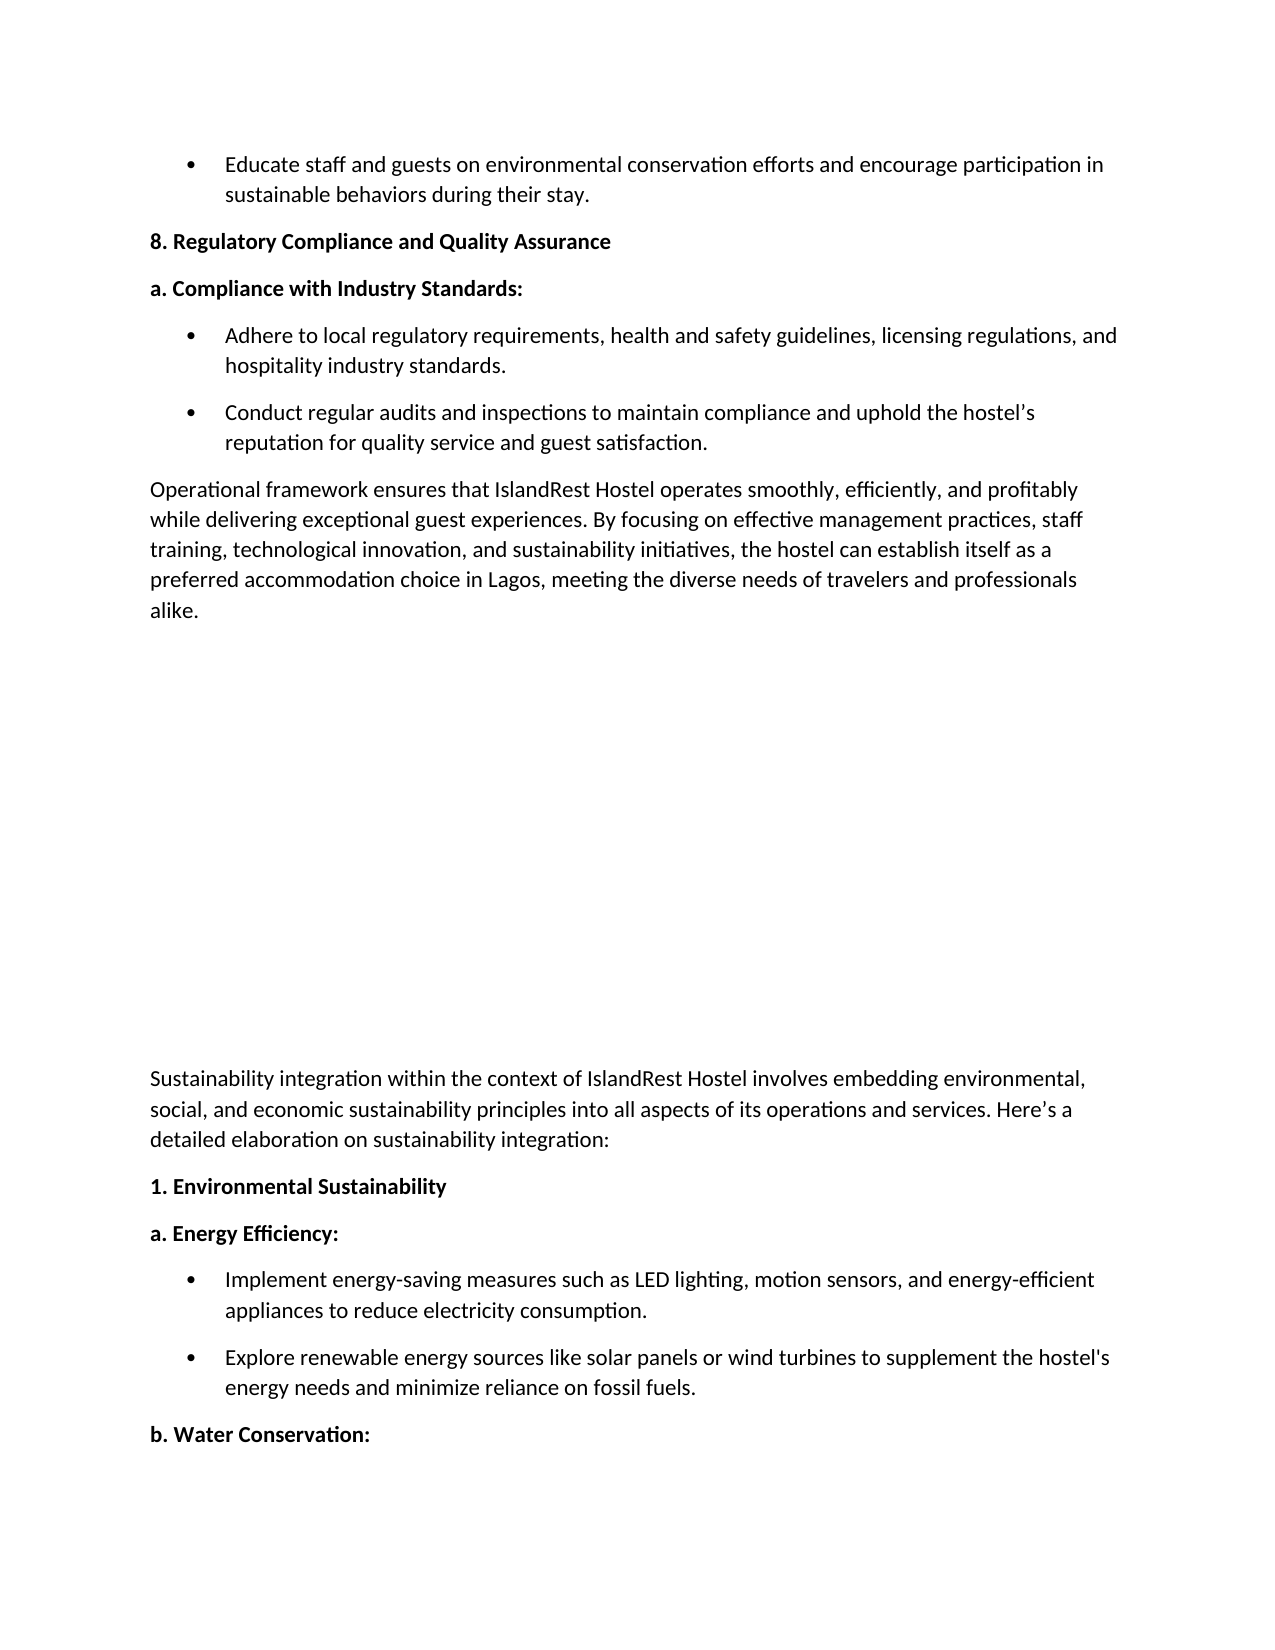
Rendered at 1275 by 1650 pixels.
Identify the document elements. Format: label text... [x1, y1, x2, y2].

text a. Energy Efficiency: [150, 1219, 1125, 1247]
text 8. Regulatory Compliance and Quality Assurance [150, 227, 1125, 255]
list Implement energy-saving measures such as LED lighting, motion sensors, and energy-efficient appliances to reduce electricity consumption. [187, 1266, 1125, 1324]
text Operational framework ensures that IslandRest Hostel operates smoothly, efficiently, and profitably while delivering exceptional guest experiences. By focusing on effective management practices, staff training, technological innovation, and sustainability initiatives, the hostel can establish itself as a preferred accommodation choice in Lagos, meeting the diverse needs of travelers and professionals alike. [150, 475, 1125, 624]
text a. Compliance with Industry Standards: [150, 274, 1125, 302]
list Conduct regular audits and inspections to maintain compliance and uphold the hostel’s reputation for quality service and guest satisfaction. [187, 398, 1125, 456]
list Educate staff and guests on environmental conservation efforts and encourage participation in sustainable behaviors during their stay. [187, 150, 1125, 208]
text 1. Environmental Sustainability [150, 1172, 1125, 1200]
list Adhere to local regulatory requirements, health and safety guidelines, licensing regulations, and hospitality industry standards. [187, 321, 1125, 379]
text Sustainability integration within the context of IslandRest Hostel involves embedding environmental, social, and economic sustainability principles into all aspects of its operations and services. Here’s a detailed elaboration on sustainability integration: [150, 1064, 1125, 1153]
list Explore renewable energy sources like solar panels or wind turbines to supplement the hostel's energy needs and minimize reliance on fossil fuels. [187, 1343, 1125, 1401]
text b. Water Conservation: [150, 1420, 1125, 1448]
